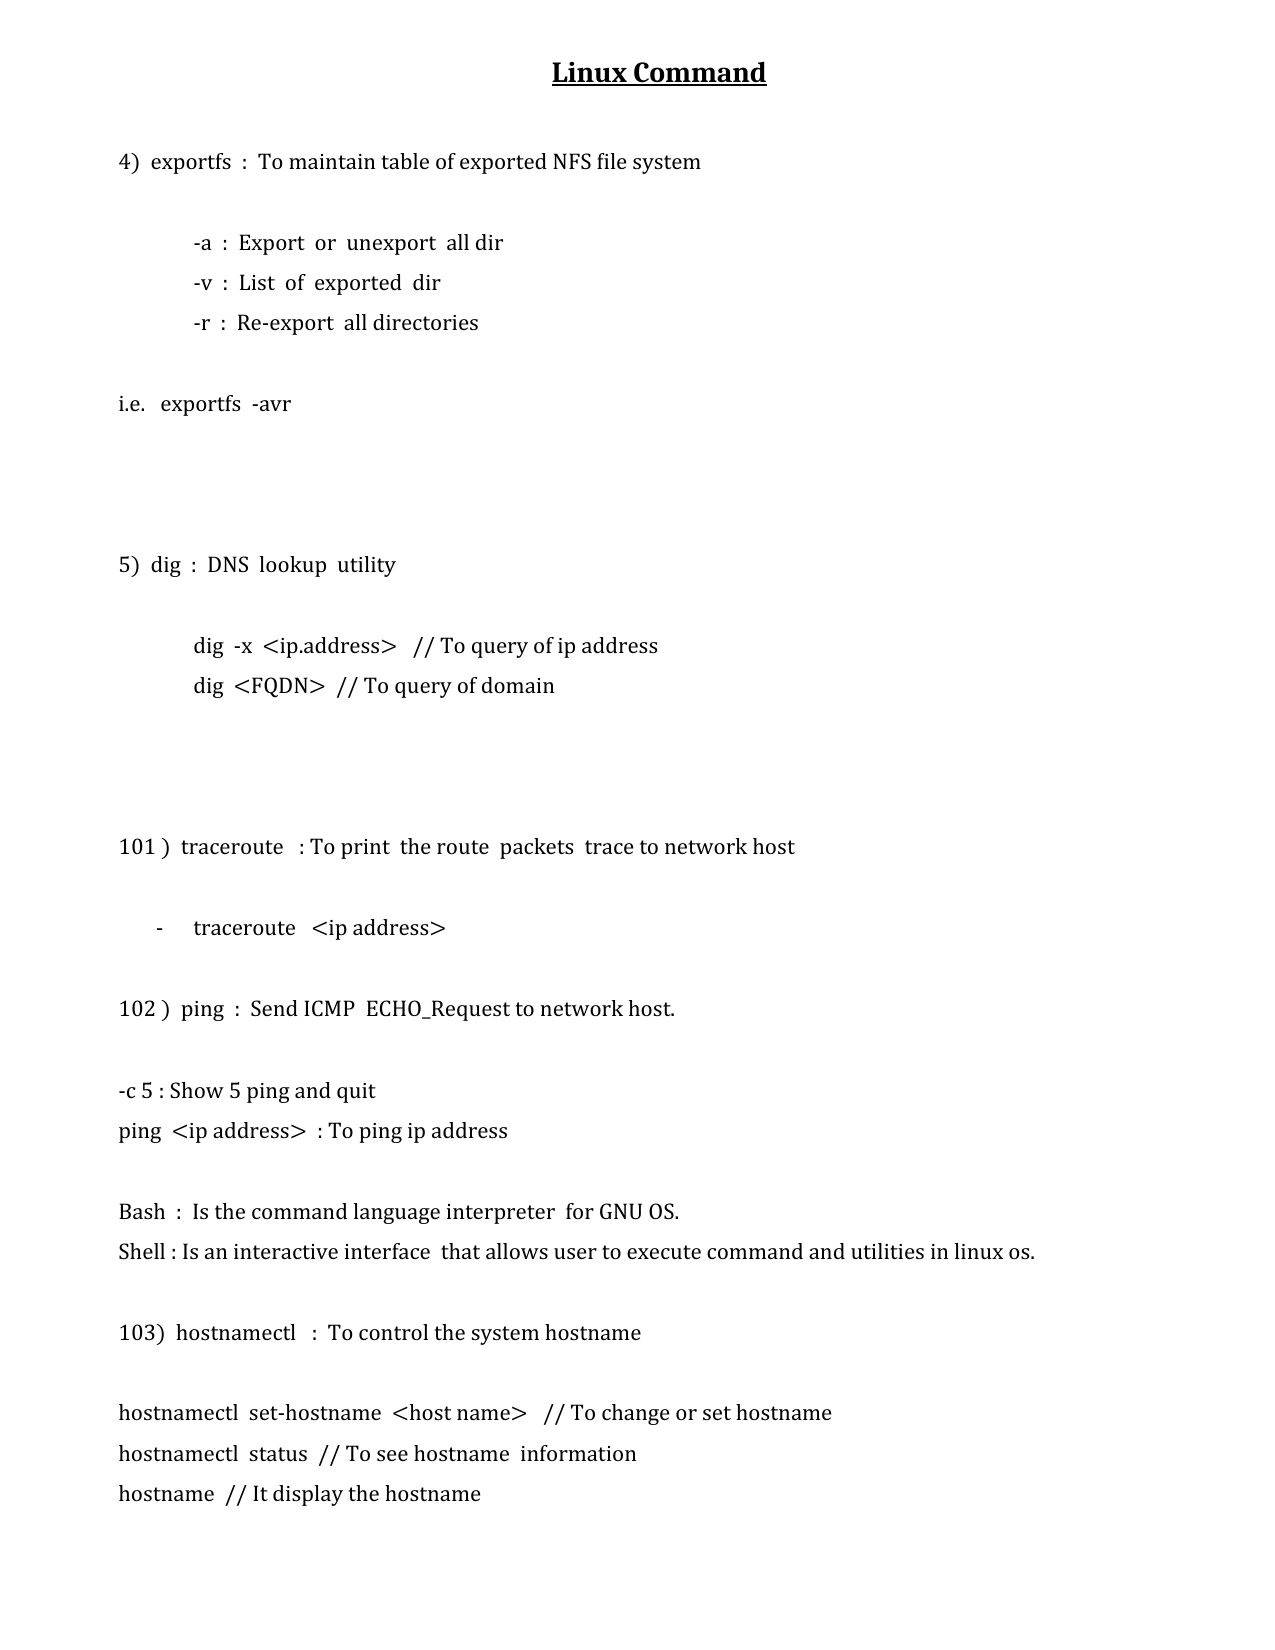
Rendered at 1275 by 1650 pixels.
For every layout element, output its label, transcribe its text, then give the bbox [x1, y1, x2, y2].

text dig -x <ip.address> // To query of ip address [118, 631, 1200, 658]
text ping <ip address> : To ping ip address [118, 1117, 1200, 1144]
text Bash : Is the command language interpreter for GNU OS. [118, 1197, 1200, 1224]
text hostnamectl set-hostname <host name> // To change or set hostname [118, 1399, 1200, 1426]
text i.e. exportfs -avr [118, 389, 1200, 416]
text -c 5 : Show 5 ping and quit [118, 1077, 1200, 1103]
text 101 ) traceroute : To print the route packets trace to network host [118, 833, 1200, 860]
text -r : Re-export all directories [118, 309, 1200, 336]
text -a : Export or unexport all dir [118, 228, 1200, 255]
text hostnamectl status // To see hostname information [118, 1439, 1200, 1466]
text 4) exportfs : To maintain table of exported NFS file system [118, 148, 1200, 174]
text 103) hostnamectl : To control the system hostname [118, 1318, 1200, 1345]
list traceroute <ip address> [156, 914, 1200, 941]
text Shell : Is an interactive interface that allows user to execute command and utilities in linux os. [118, 1238, 1200, 1265]
text dig <FQDN> // To query of domain [118, 672, 1200, 699]
text 5) dig : DNS lookup utility [118, 551, 1200, 578]
text 102 ) ping : Send ICMP ECHO_Request to network host. [118, 994, 1200, 1021]
text -v : List of exported dir [118, 269, 1200, 296]
text hostname // It display the hostname [118, 1480, 1200, 1507]
